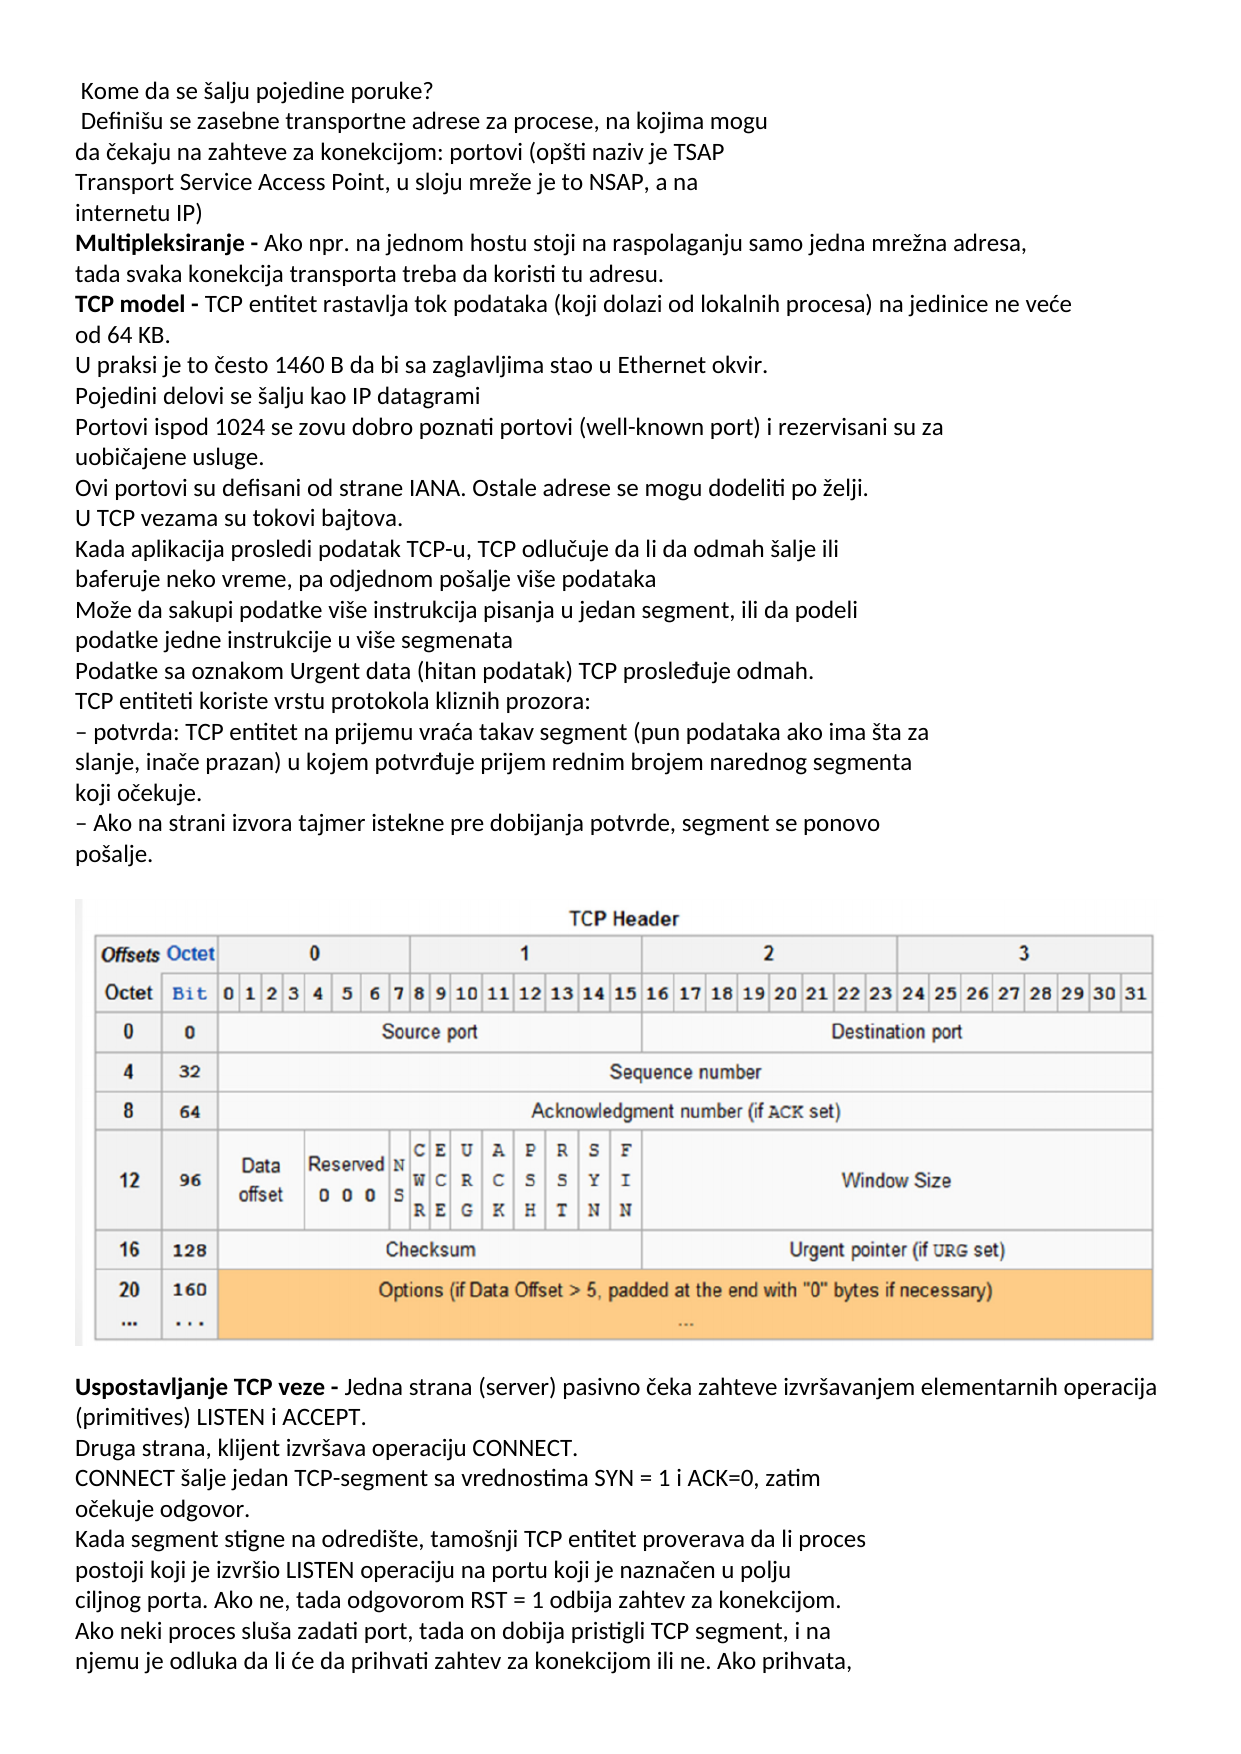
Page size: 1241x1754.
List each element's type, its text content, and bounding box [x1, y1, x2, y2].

list njemu je odluka da li će da prihvati zahtev za konekcijom ili ne. Ako prihvata, [75, 1645, 1165, 1676]
list slanje, inače prazan) u kojem potvrđuje prijem rednim brojem narednog segmenta [75, 746, 1165, 777]
list TCP entiteti koriste vrstu protokola kliznih prozora: [75, 685, 1165, 716]
list U praksi je to često 1460 B da bi sa zaglavljima stao u Ethernet okvir. [75, 350, 1165, 380]
list Kada segment stigne na odredište, tamošnji TCP entitet proverava da li proces [75, 1523, 1165, 1554]
list očekuje odgovor. [75, 1493, 1165, 1523]
list Može da sakupi podatke više instrukcija pisanja u jedan segment, ili da podeli [75, 594, 1165, 624]
list Kada aplikacija prosledi podatak TCP-u, TCP odlučuje da li da odmah šalje ili [75, 533, 1165, 563]
list Ako neki proces sluša zadati port, tada on dobija pristigli TCP segment, i na [75, 1615, 1165, 1645]
list ciljnog porta. Ako ne, tada odgovorom RST = 1 odbija zahtev za konekcijom. [75, 1584, 1165, 1615]
list baferuje neko vreme, pa odjednom pošalje više podataka [75, 563, 1165, 594]
list Kome da se šalju pojedine poruke? [75, 75, 1165, 106]
list Pojedini delovi se šalju kao IP datagrami [75, 380, 1165, 411]
list od 64 KB. [75, 319, 1165, 350]
list uobičajene usluge. [75, 441, 1165, 472]
list koji očekuje. [75, 777, 1165, 807]
list – potvrda: TCP entitet na prijemu vraća takav segment (pun podataka ako ima šta za [75, 716, 1165, 746]
list Ovi portovi su defisani od strane IANA. Ostale adrese se mogu dodeliti po želji. [75, 472, 1165, 502]
list podatke jedne instrukcije u više segmenata [75, 624, 1165, 655]
list Uspostavljanje TCP veze - Jedna strana (server) pasivno čeka zahteve izvršavanjem elementarnih operacija [75, 1371, 1165, 1401]
list pošalje. [75, 838, 1165, 868]
list Druga strana, klijent izvršava operaciju CONNECT. [75, 1432, 1165, 1462]
list internetu IP) Multipleksiranje - Ako npr. na jednom hostu stoji na raspolaganju samo jedna mrežna adresa, [75, 197, 1165, 258]
list Podatke sa oznakom Urgent data (hitan podatak) TCP prosleđuje odmah. [75, 655, 1165, 685]
list da čekaju na zahteve za konekcijom: portovi (opšti naziv je TSAP [75, 136, 1165, 167]
list Definišu se zasebne transportne adrese za procese, na kojima mogu [75, 106, 1165, 136]
list Transport Service Access Point, u sloju mreže je to NSAP, a na [75, 167, 1165, 197]
list postoji koji je izvršio LISTEN operaciju na portu koji je naznačen u polju [75, 1554, 1165, 1584]
list – Ako na strani izvora tajmer istekne pre dobijanja potvrde, segment se ponovo [75, 807, 1165, 838]
list U TCP vezama su tokovi bajtova. [75, 502, 1165, 533]
list Portovi ispod 1024 se zovu dobro poznati portovi (well-known port) i rezervisani su za [75, 411, 1165, 441]
list CONNECT šalje jedan TCP-segment sa vrednostima SYN = 1 i ACK=0, zatim [75, 1462, 1165, 1493]
picture [75, 899, 1165, 1346]
list (primitives) LISTEN i ACCEPT. [75, 1401, 1165, 1432]
list TCP model - TCP entitet rastavlja tok podataka (koji dolazi od lokalnih procesa) na jedinice ne veće [75, 289, 1165, 319]
list tada svaka konekcija transporta treba da koristi tu adresu. [75, 258, 1165, 289]
